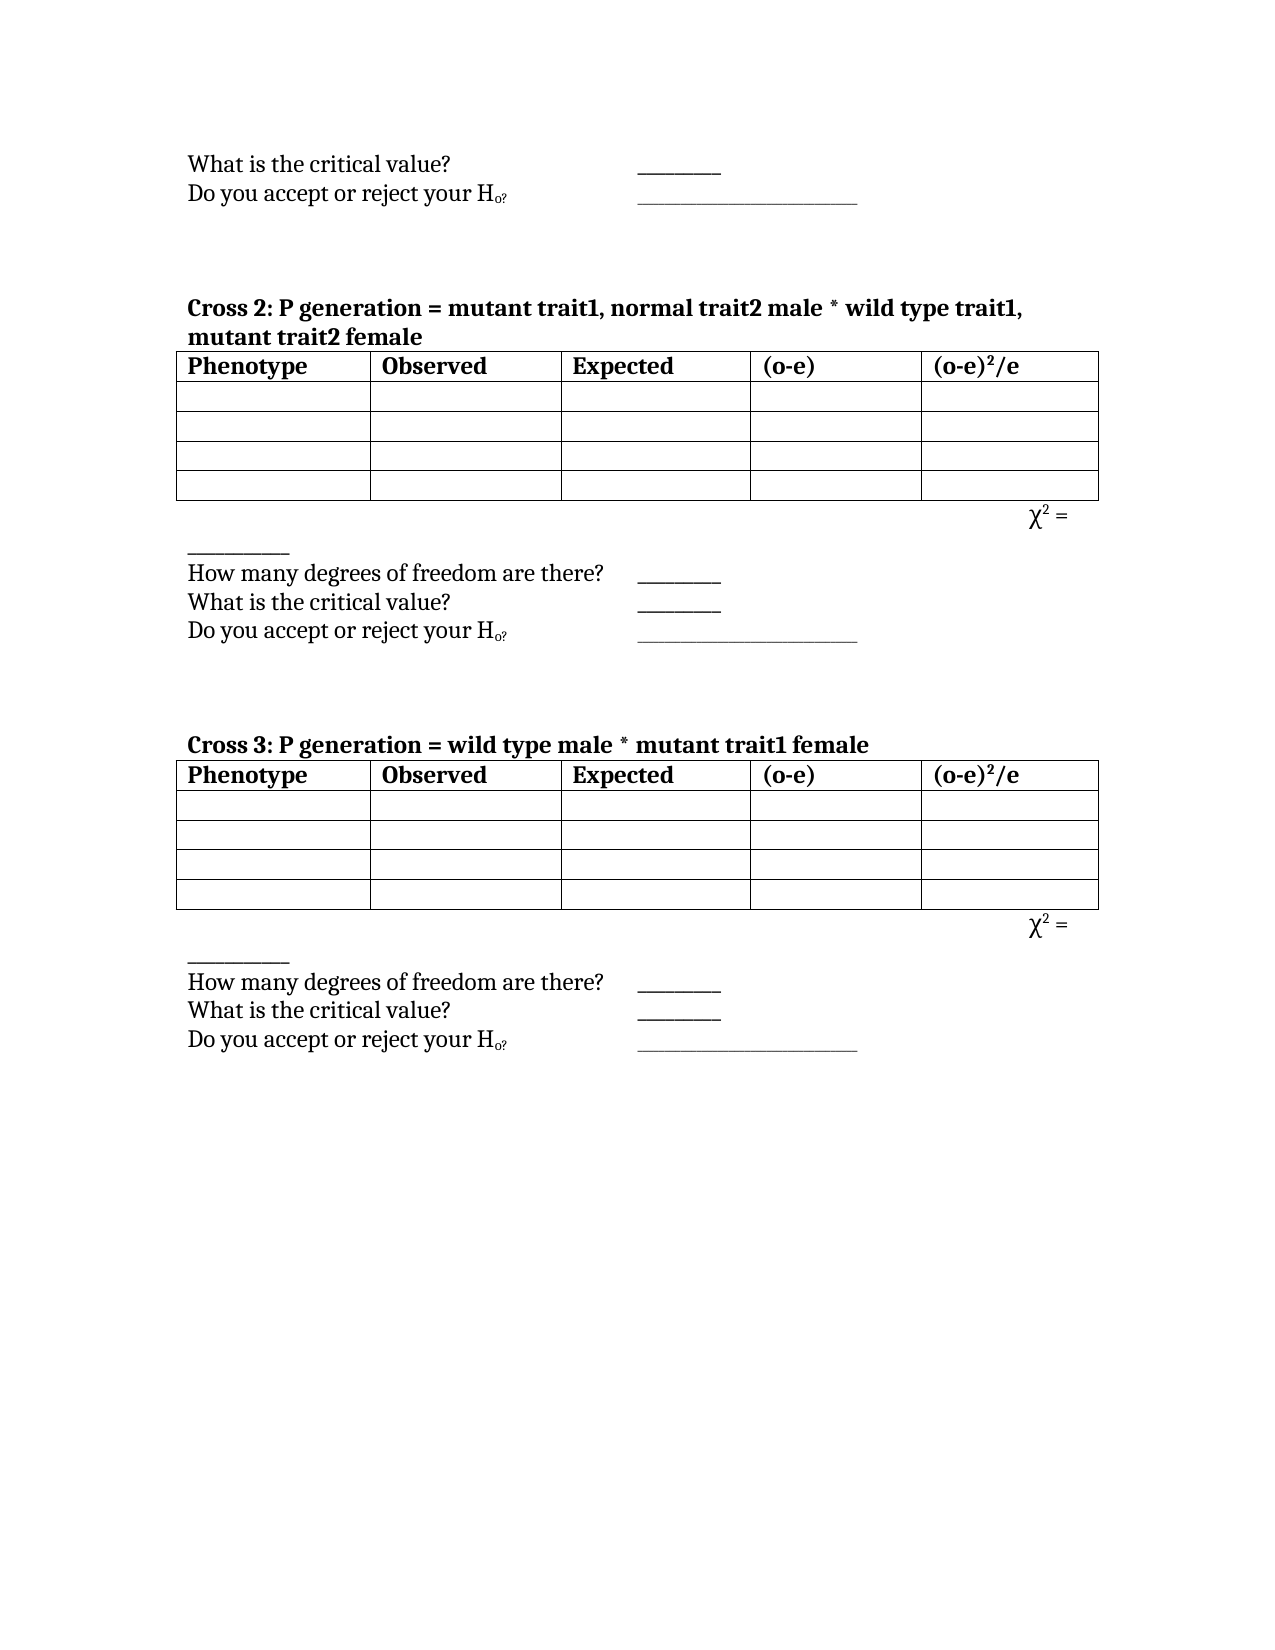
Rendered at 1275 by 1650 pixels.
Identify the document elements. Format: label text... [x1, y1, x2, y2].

table_cell [751, 850, 921, 879]
table_cell [922, 850, 1098, 879]
table_cell [751, 791, 921, 819]
table_header (o-e)2/e [922, 352, 1098, 381]
table_header Phenotype [177, 761, 370, 790]
table_cell [562, 850, 750, 879]
table_cell [751, 471, 921, 500]
table_cell [371, 880, 561, 909]
table_cell [371, 382, 561, 411]
table_cell [562, 412, 750, 441]
table_cell [371, 850, 561, 879]
table_cell [922, 880, 1098, 909]
table_cell [562, 880, 750, 909]
text What is the critical value? _________ [187, 996, 1087, 1025]
text Do you accept or reject your Ho? _________________________________________ [187, 616, 1087, 645]
table_cell [177, 821, 370, 849]
table_cell [371, 412, 561, 441]
text χ2 = ___________ [187, 910, 1087, 967]
text How many degrees of freedom are there? _________ [187, 967, 1087, 996]
table_cell [177, 471, 370, 500]
table_cell [751, 382, 921, 411]
table_cell [177, 791, 370, 819]
table_cell [562, 821, 750, 849]
text Do you accept or reject your Ho? _________________________________________ [187, 1025, 1087, 1054]
text What is the critical value? _________ [187, 587, 1087, 616]
table_cell [922, 791, 1098, 819]
table_cell [177, 880, 370, 909]
text Cross 2: P generation = mutant trait1, normal trait2 male * wild type trait1, mutant trait2 female [187, 294, 1087, 351]
table_cell [922, 442, 1098, 470]
table_header Phenotype [177, 352, 370, 381]
text What is the critical value? _________ [187, 150, 1087, 179]
table_cell [922, 382, 1098, 411]
table_header Expected [562, 761, 750, 790]
table_cell [177, 382, 370, 411]
table_cell [177, 850, 370, 879]
text Do you accept or reject your Ho? _________________________________________ [187, 179, 1087, 207]
table_header Observed [371, 352, 561, 381]
text χ2 = ___________ [187, 501, 1087, 559]
table_cell [562, 382, 750, 411]
table_cell [562, 791, 750, 819]
table_cell [751, 412, 921, 441]
text Cross 3: P generation = wild type male * mutant trait1 female [187, 731, 1087, 760]
table_cell [177, 442, 370, 470]
table_header Expected [562, 352, 750, 381]
table_cell [562, 471, 750, 500]
table_cell [371, 791, 561, 819]
table_cell [371, 471, 561, 500]
table_cell [177, 412, 370, 441]
table_cell [922, 821, 1098, 849]
table_cell [922, 471, 1098, 500]
table_cell [922, 412, 1098, 441]
table_header Observed [371, 761, 561, 790]
table_cell [562, 442, 750, 470]
table_cell [751, 821, 921, 849]
table_cell [751, 442, 921, 470]
table_header (o-e) [751, 761, 921, 790]
table_cell [371, 442, 561, 470]
table_cell [751, 880, 921, 909]
table_header (o-e) [751, 352, 921, 381]
text How many degrees of freedom are there? _________ [187, 559, 1087, 587]
table_header (o-e)2/e [922, 761, 1098, 790]
table_cell [371, 821, 561, 849]
